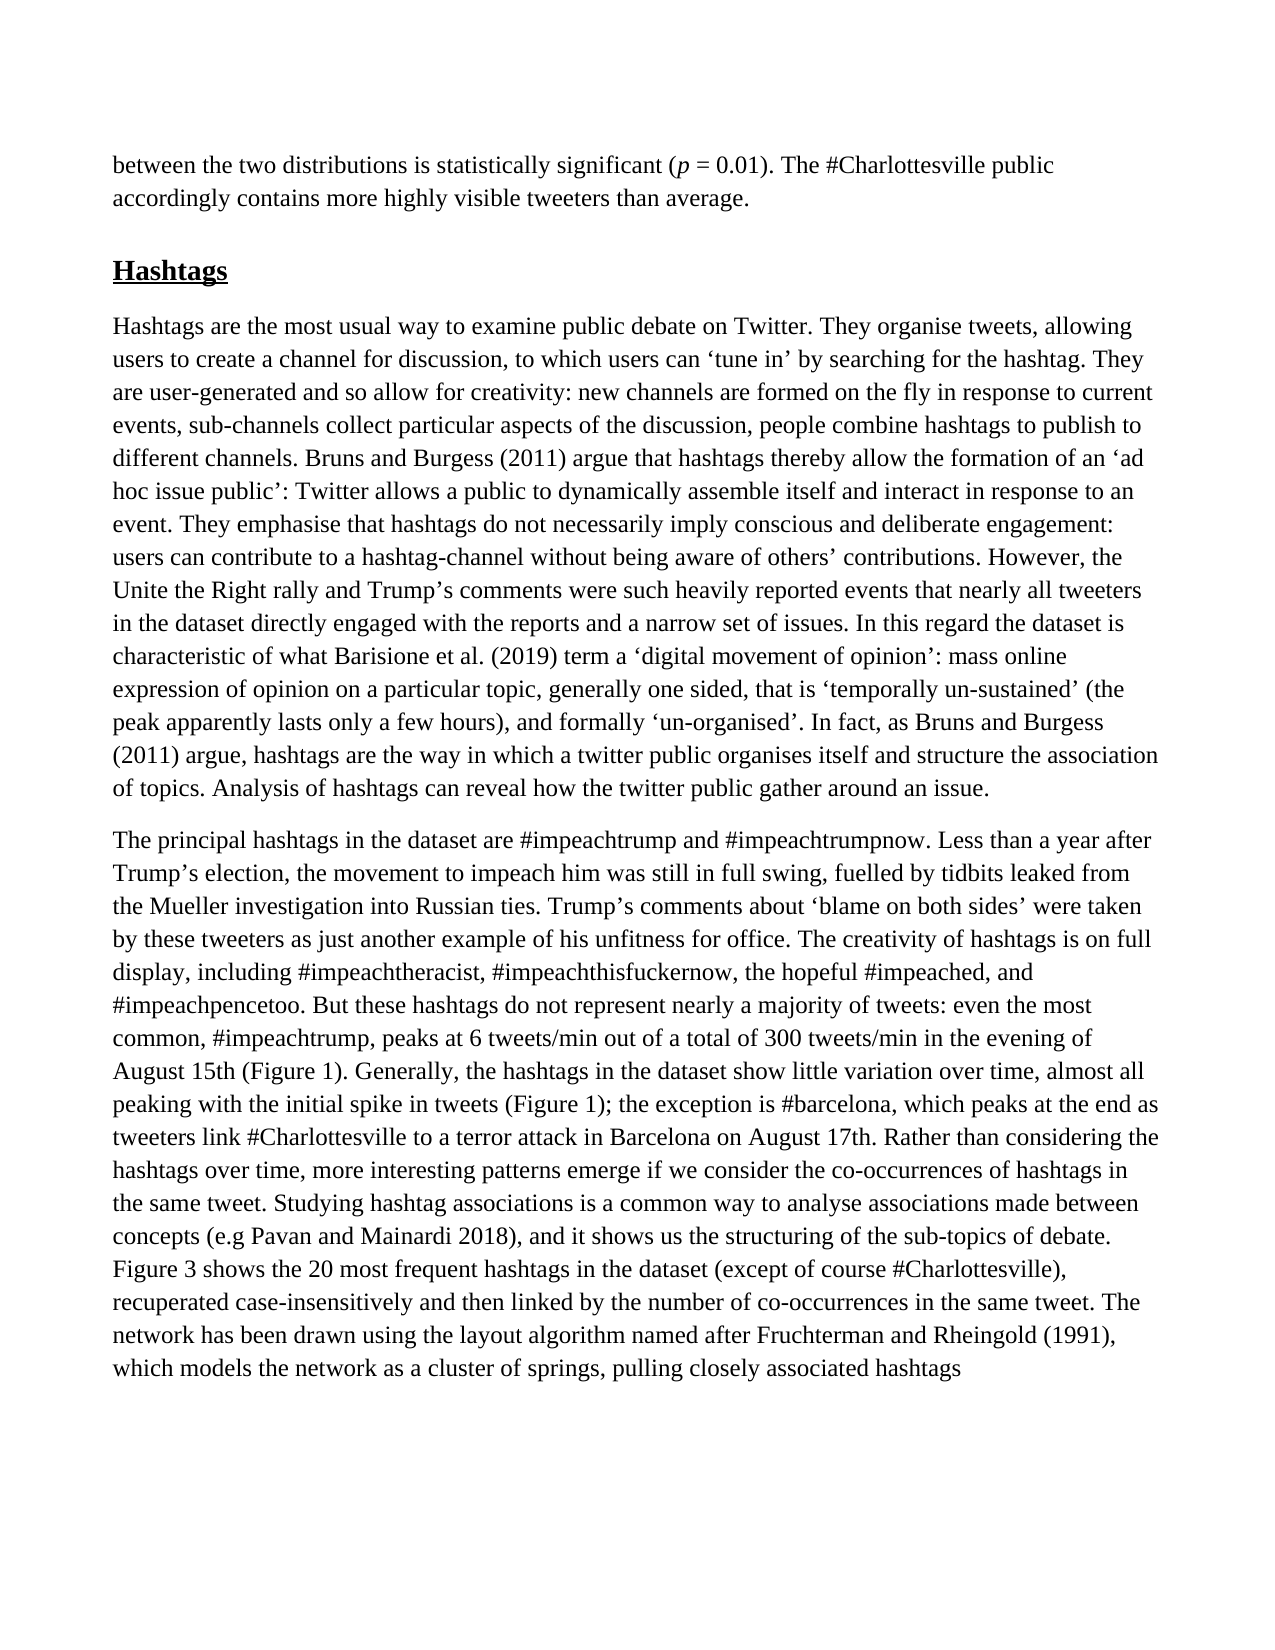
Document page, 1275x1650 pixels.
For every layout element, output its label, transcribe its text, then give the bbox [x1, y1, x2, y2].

text Hashtags are the most usual way to examine public debate on Twitter. They organise tweets, allowing users to create a channel for discussion, to which users can ‘tune in’ by searching for the hashtag. They are user-generated and so allow for creativity: new channels are formed on the fly in response to current events, sub-channels collect particular aspects of the discussion, people combine hashtags to publish to different channels. Bruns and Burgess (2011) argue that hashtags thereby allow the formation of an ‘ad hoc issue public’: Twitter allows a public to dynamically assemble itself and interact in response to an event. They emphasise that hashtags do not necessarily imply conscious and deliberate engagement: users can contribute to a hashtag-channel without being aware of others’ contributions. However, the Unite the Right rally and Trump’s comments were such heavily reported events that nearly all tweeters in the dataset directly engaged with the reports and a narrow set of issues. In this regard the dataset is characteristic of what Barisione et al. (2019) term a ‘digital movement of opinion’: mass online expression of opinion on a particular topic, generally one sided, that is ‘temporally un-sustained’ (the peak apparently lasts only a few hours), and formally ‘un-organised’. In fact, as Bruns and Burgess (2011) argue, hashtags are the way in which a twitter public organises itself and structure the association of topics. Analysis of hashtags can reveal how the twitter public gather around an issue. [112, 311, 1162, 802]
text The principal hashtags in the dataset are #impeachtrump and #impeachtrumpnow. Less than a year after Trump’s election, the movement to impeach him was still in full swing, fuelled by tidbits leaked from the Mueller investigation into Russian ties. Trump’s comments about ‘blame on both sides’ were taken by these tweeters as just another example of his unfitness for office. The creativity of hashtags is on full display, including #impeachtheracist, #impeachthisfuckernow, the hopeful #impeached, and #impeachpencetoo. But these hashtags do not represent nearly a majority of tweets: even the most common, #impeachtrump, peaks at 6 tweets/min out of a total of 300 tweets/min in the evening of August 15th (Figure 1). Generally, the hashtags in the dataset show little variation over time, almost all peaking with the initial spike in tweets (Figure 1); the exception is #barcelona, which peaks at the end as tweeters link #Charlottesville to a terror attack in Barcelona on August 17th. Rather than considering the hashtags over time, more interesting patterns emerge if we consider the co-occurrences of hashtags in the same tweet. Studying hashtag associations is a common way to analyse associations made between concepts (e.g Pavan and Mainardi 2018), and it shows us the structuring of the sub-topics of debate. Figure 3 shows the 20 most frequent hashtags in the dataset (except of course #Charlottesville), recuperated case-insensitively and then linked by the number of co-occurrences in the same tweet. The network has been drawn using the layout algorithm named after Fruchterman and Rheingold (1991), which models the network as a cluster of springs, pulling closely associated hashtags [112, 825, 1162, 1382]
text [112, 150, 1162, 212]
subtitle Hashtags [112, 253, 1162, 287]
